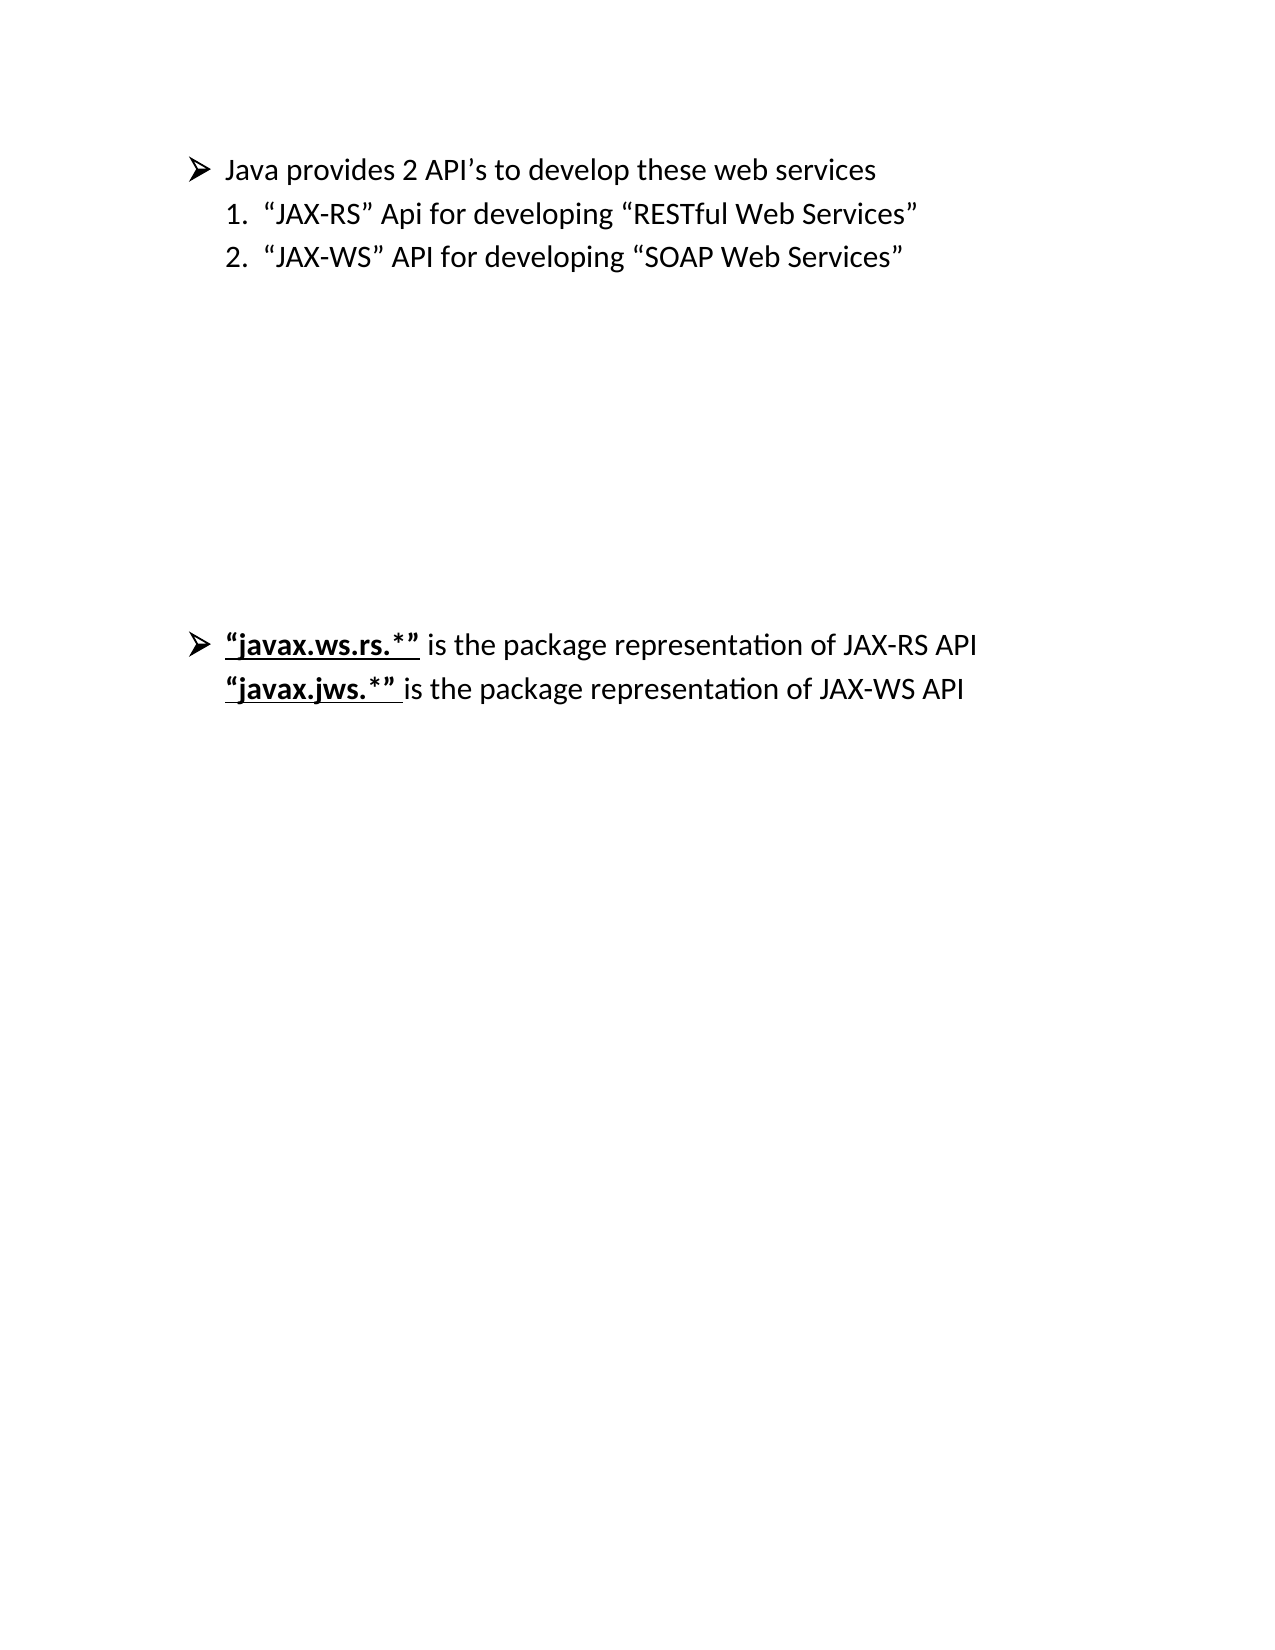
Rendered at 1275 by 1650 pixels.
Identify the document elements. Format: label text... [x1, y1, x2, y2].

list Java provides 2 API’s to develop these web services [187, 150, 1125, 188]
list “javax.ws.rs.*” is the package representation of JAX-RS API [187, 625, 1125, 663]
list “JAX-WS” API for developing “SOAP Web Services” [225, 237, 1125, 276]
list “JAX-RS” Api for developing “RESTful Web Services” [225, 194, 1125, 232]
list “javax.jws.*” is the package representation of JAX-WS API [225, 669, 1125, 707]
